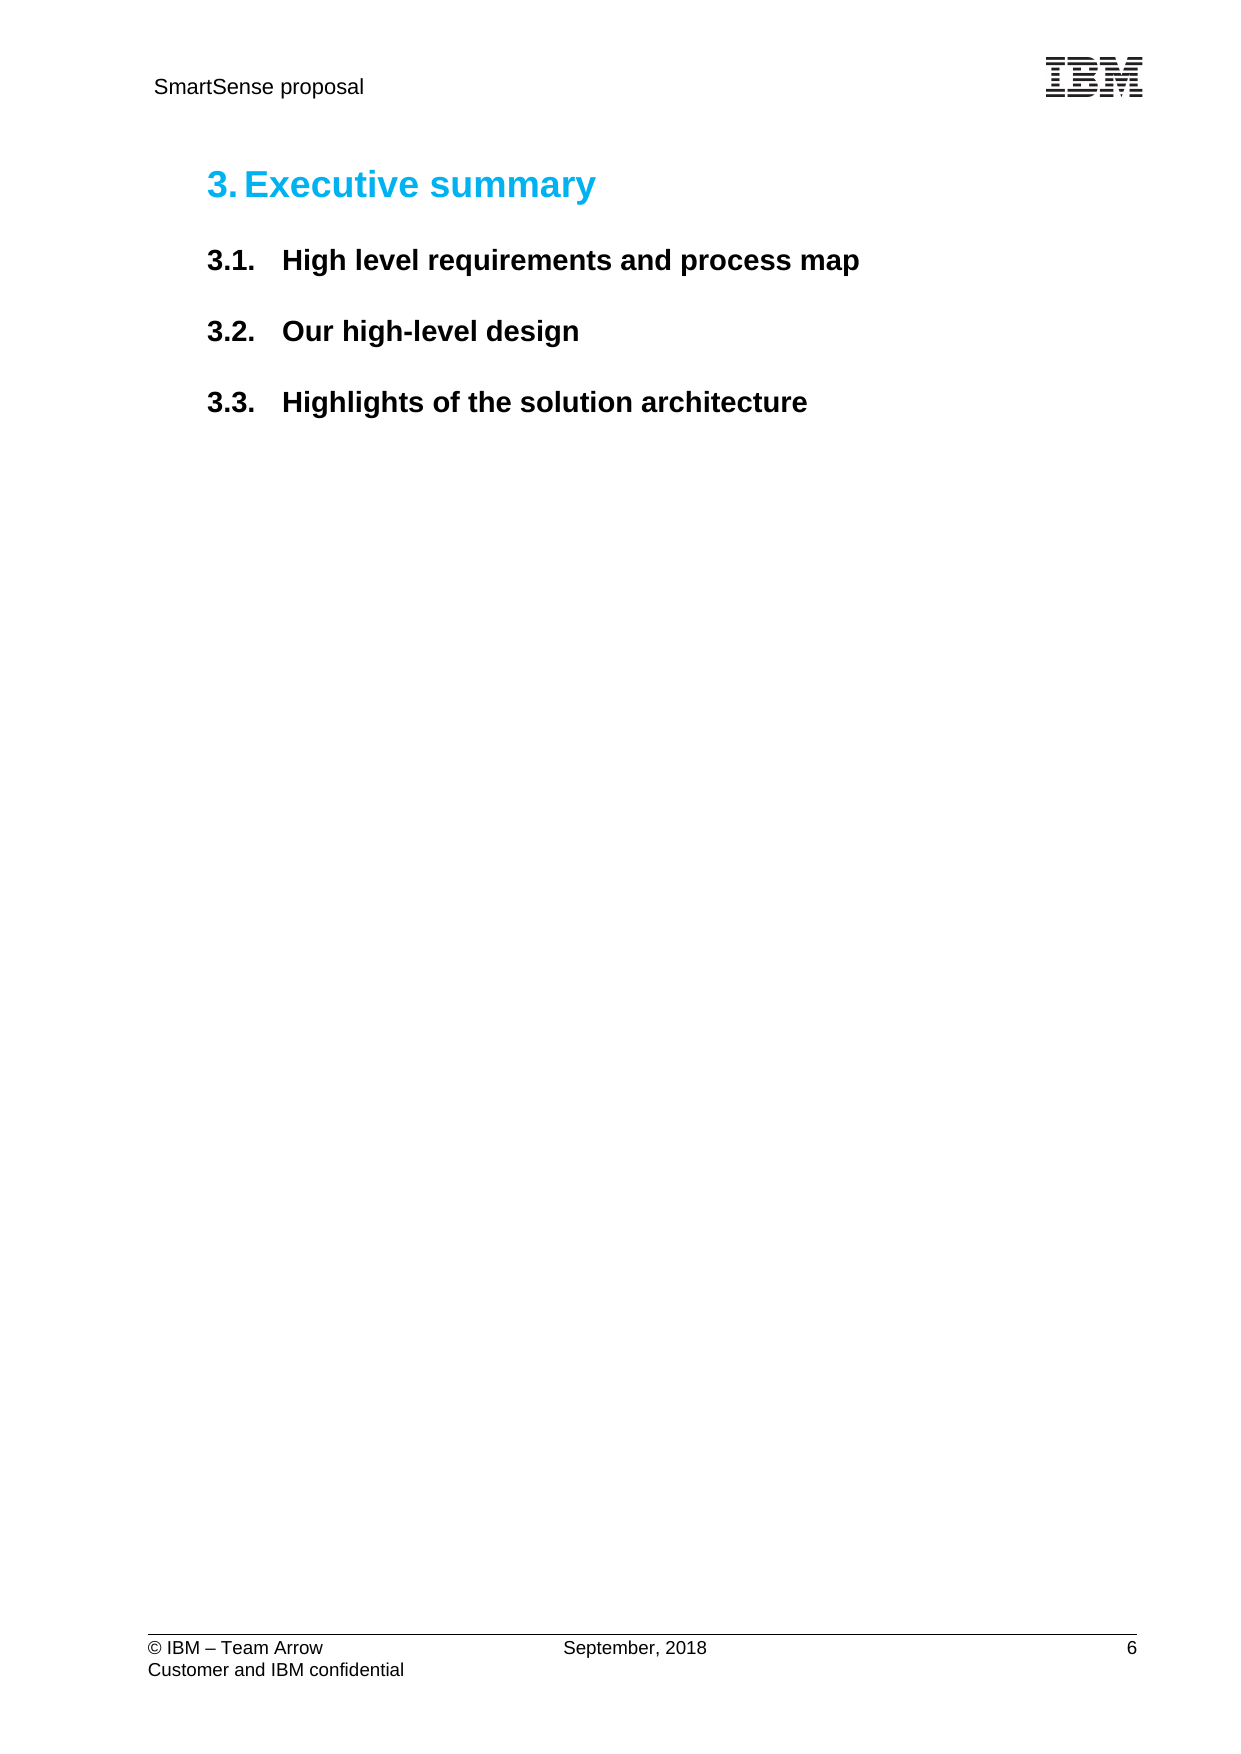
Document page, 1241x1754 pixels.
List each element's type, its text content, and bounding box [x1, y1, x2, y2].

subtitle Executive summary [207, 162, 1137, 206]
subtitle Highlights of the solution architecture [207, 385, 1137, 419]
subtitle High level requirements and process map [207, 243, 1137, 277]
picture [1046, 57, 1143, 97]
subtitle Our high-level design [207, 314, 1137, 348]
